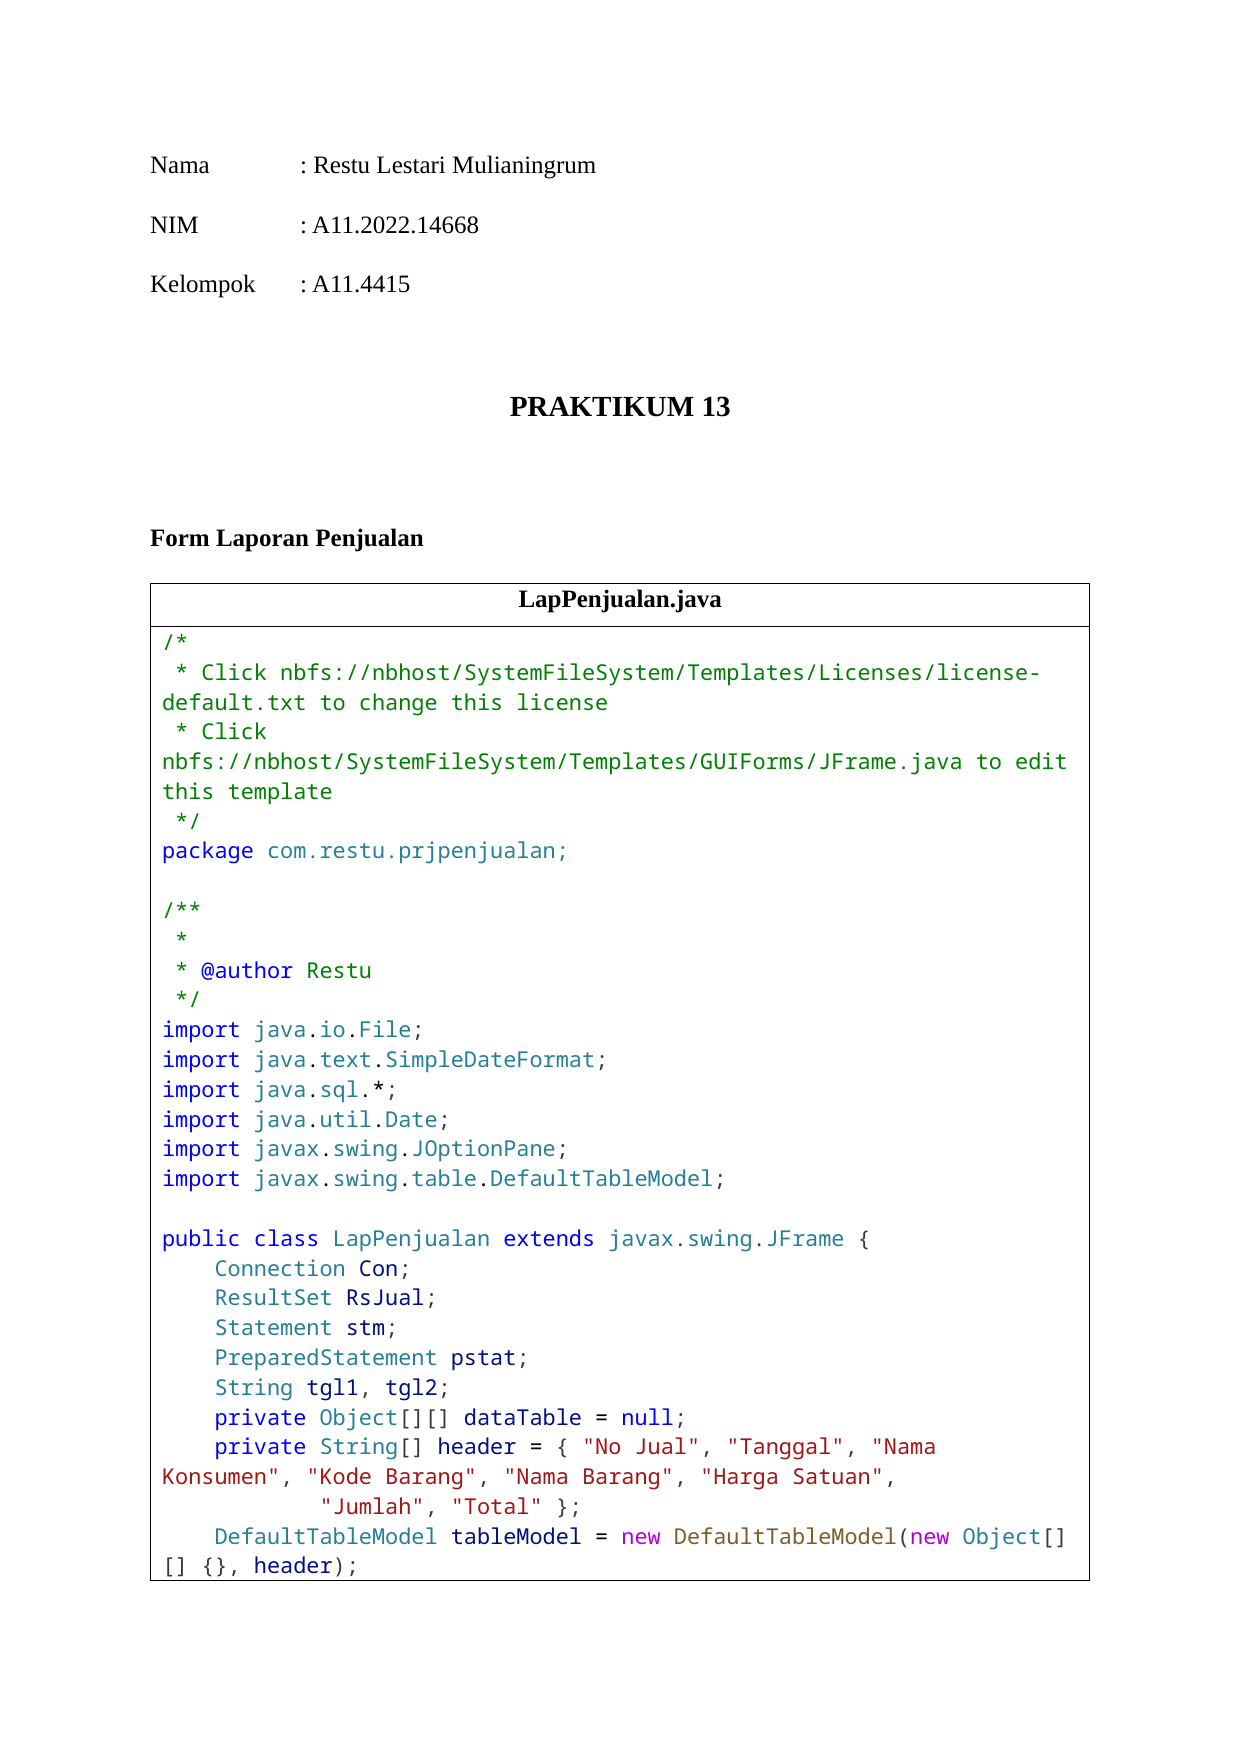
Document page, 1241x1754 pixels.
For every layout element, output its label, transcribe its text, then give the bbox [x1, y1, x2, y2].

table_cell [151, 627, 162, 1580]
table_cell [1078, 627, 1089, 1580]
text Nama : Restu Lestari Mulianingrum [150, 150, 1090, 179]
text NIM : A11.2022.14668 [150, 210, 1090, 238]
text Kelompok : A11.4415 [150, 269, 1090, 298]
text Form Laporan Penjualan [150, 523, 1090, 552]
table_header LapPenjualan.java [151, 584, 1089, 626]
text PRAKTIKUM 13 [150, 389, 1090, 423]
